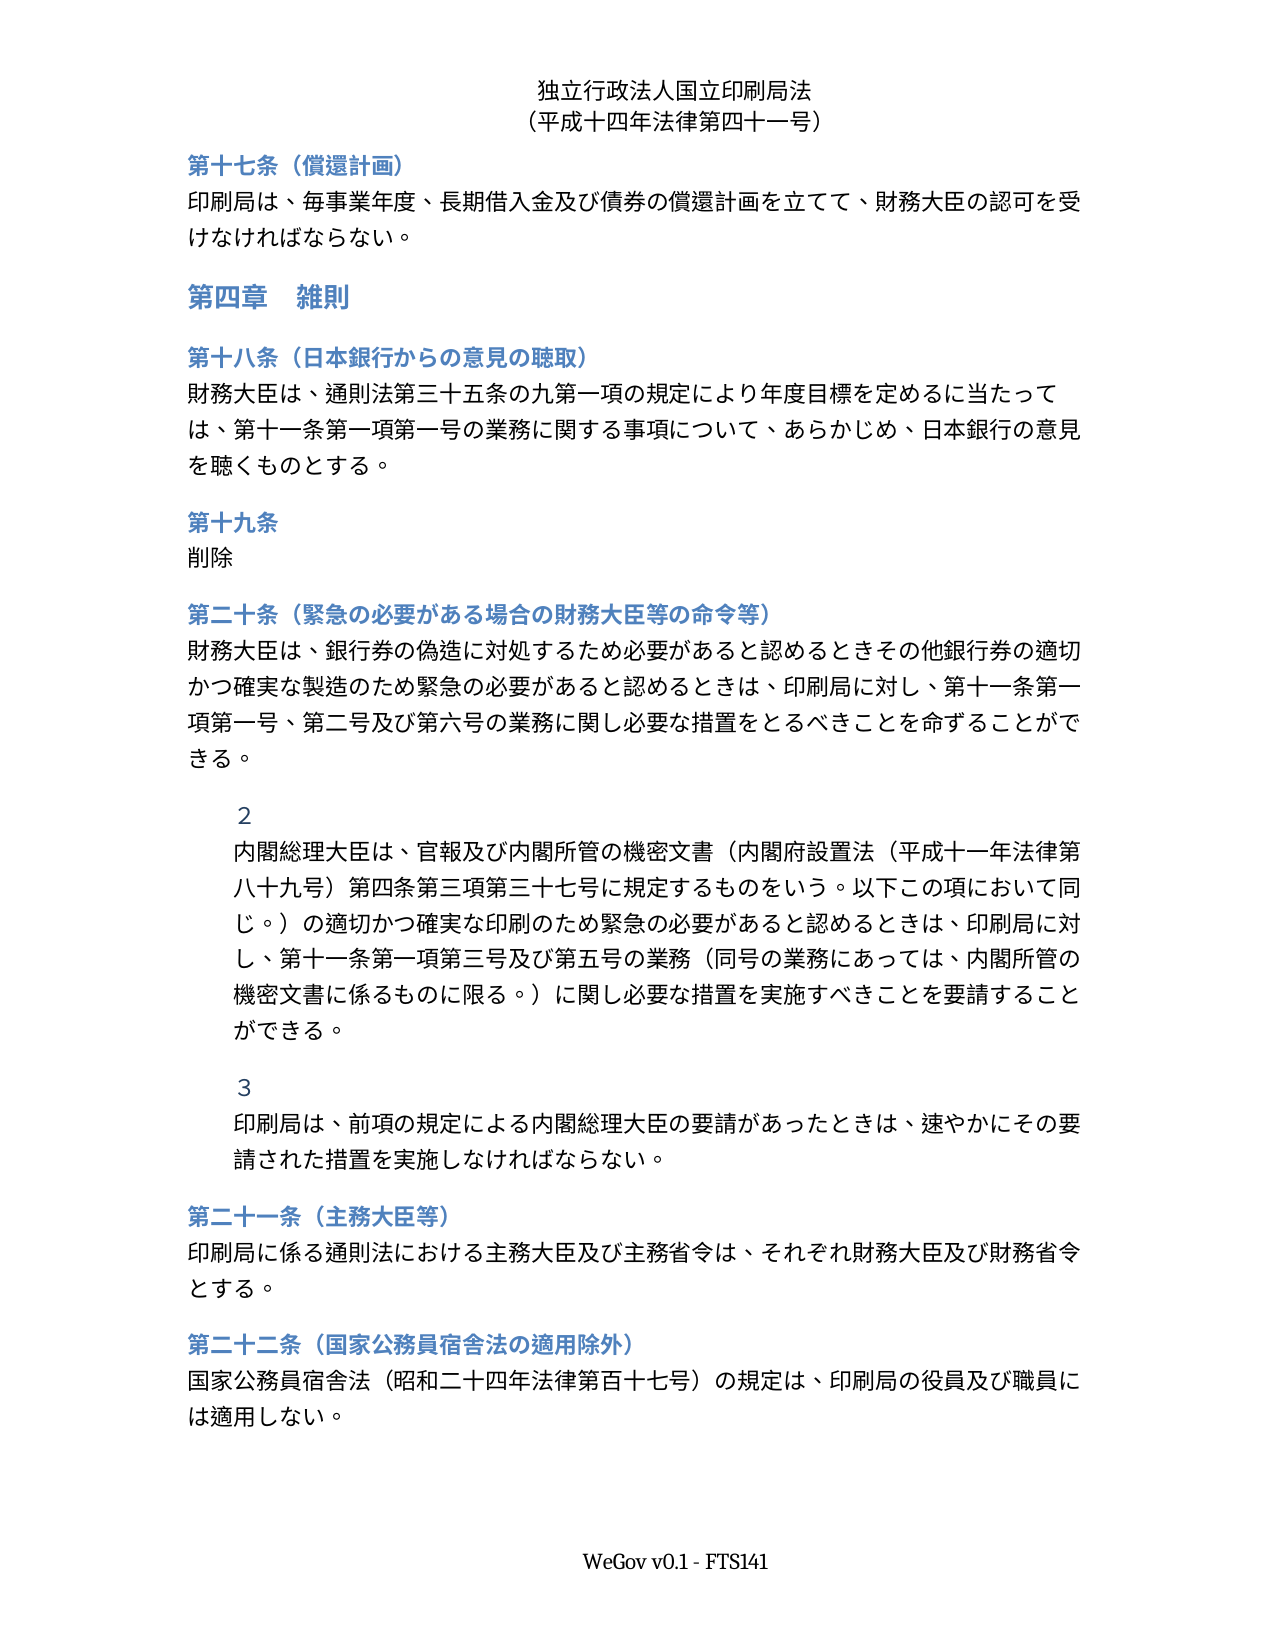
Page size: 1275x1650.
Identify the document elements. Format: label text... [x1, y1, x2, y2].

text 内閣総理大臣は、官報及び内閣所管の機密文書（内閣府設置法（平成十一年法律第八十九号）第四条第三項第三十七号に規定するものをいう。以下この項において同じ。）の適切かつ確実な印刷のため緊急の必要があると認めるときは、印刷局に対し、第十一条第一項第三号及び第五号の業務（同号の業務にあっては、内閣所管の機密文書に係るものに限る。）に関し必要な措置を実施すべきことを要請することができる。 [233, 836, 1087, 1047]
subtitle 第二十一条（主務大臣等） [187, 1201, 1087, 1232]
text 削除 [187, 542, 1087, 574]
subtitle 第二十二条（国家公務員宿舎法の適用除外） [187, 1329, 1087, 1361]
text 印刷局に係る通則法における主務大臣及び主務省令は、それぞれ財務大臣及び財務省令とする。 [187, 1237, 1087, 1304]
text 財務大臣は、銀行券の偽造に対処するため必要があると認めるときその他銀行券の適切かつ確実な製造のため緊急の必要があると認めるときは、印刷局に対し、第十一条第一項第一号、第二号及び第六号の業務に関し必要な措置をとるべきことを命ずることができる。 [187, 635, 1087, 774]
subtitle ３ [233, 1072, 1087, 1103]
subtitle 第十八条（日本銀行からの意見の聴取） [187, 342, 1087, 373]
subtitle 第二十条（緊急の必要がある場合の財務大臣等の命令等） [187, 599, 1087, 630]
text 国家公務員宿舎法（昭和二十四年法律第百十七号）の規定は、印刷局の役員及び職員には適用しない。 [187, 1365, 1087, 1432]
subtitle 第四章 雑則 [187, 279, 1087, 316]
text 財務大臣は、通則法第三十五条の九第一項の規定により年度目標を定めるに当たっては、第十一条第一項第一号の業務に関する事項について、あらかじめ、日本銀行の意見を聴くものとする。 [187, 378, 1087, 481]
text 印刷局は、毎事業年度、長期借入金及び債券の償還計画を立てて、財務大臣の認可を受けなければならない。 [187, 186, 1087, 253]
subtitle ２ [233, 800, 1087, 831]
subtitle 第十七条（償還計画） [187, 150, 1087, 181]
subtitle 第十九条 [187, 506, 1087, 538]
text 印刷局は、前項の規定による内閣総理大臣の要請があったときは、速やかにその要請された措置を実施しなければならない。 [233, 1108, 1087, 1175]
